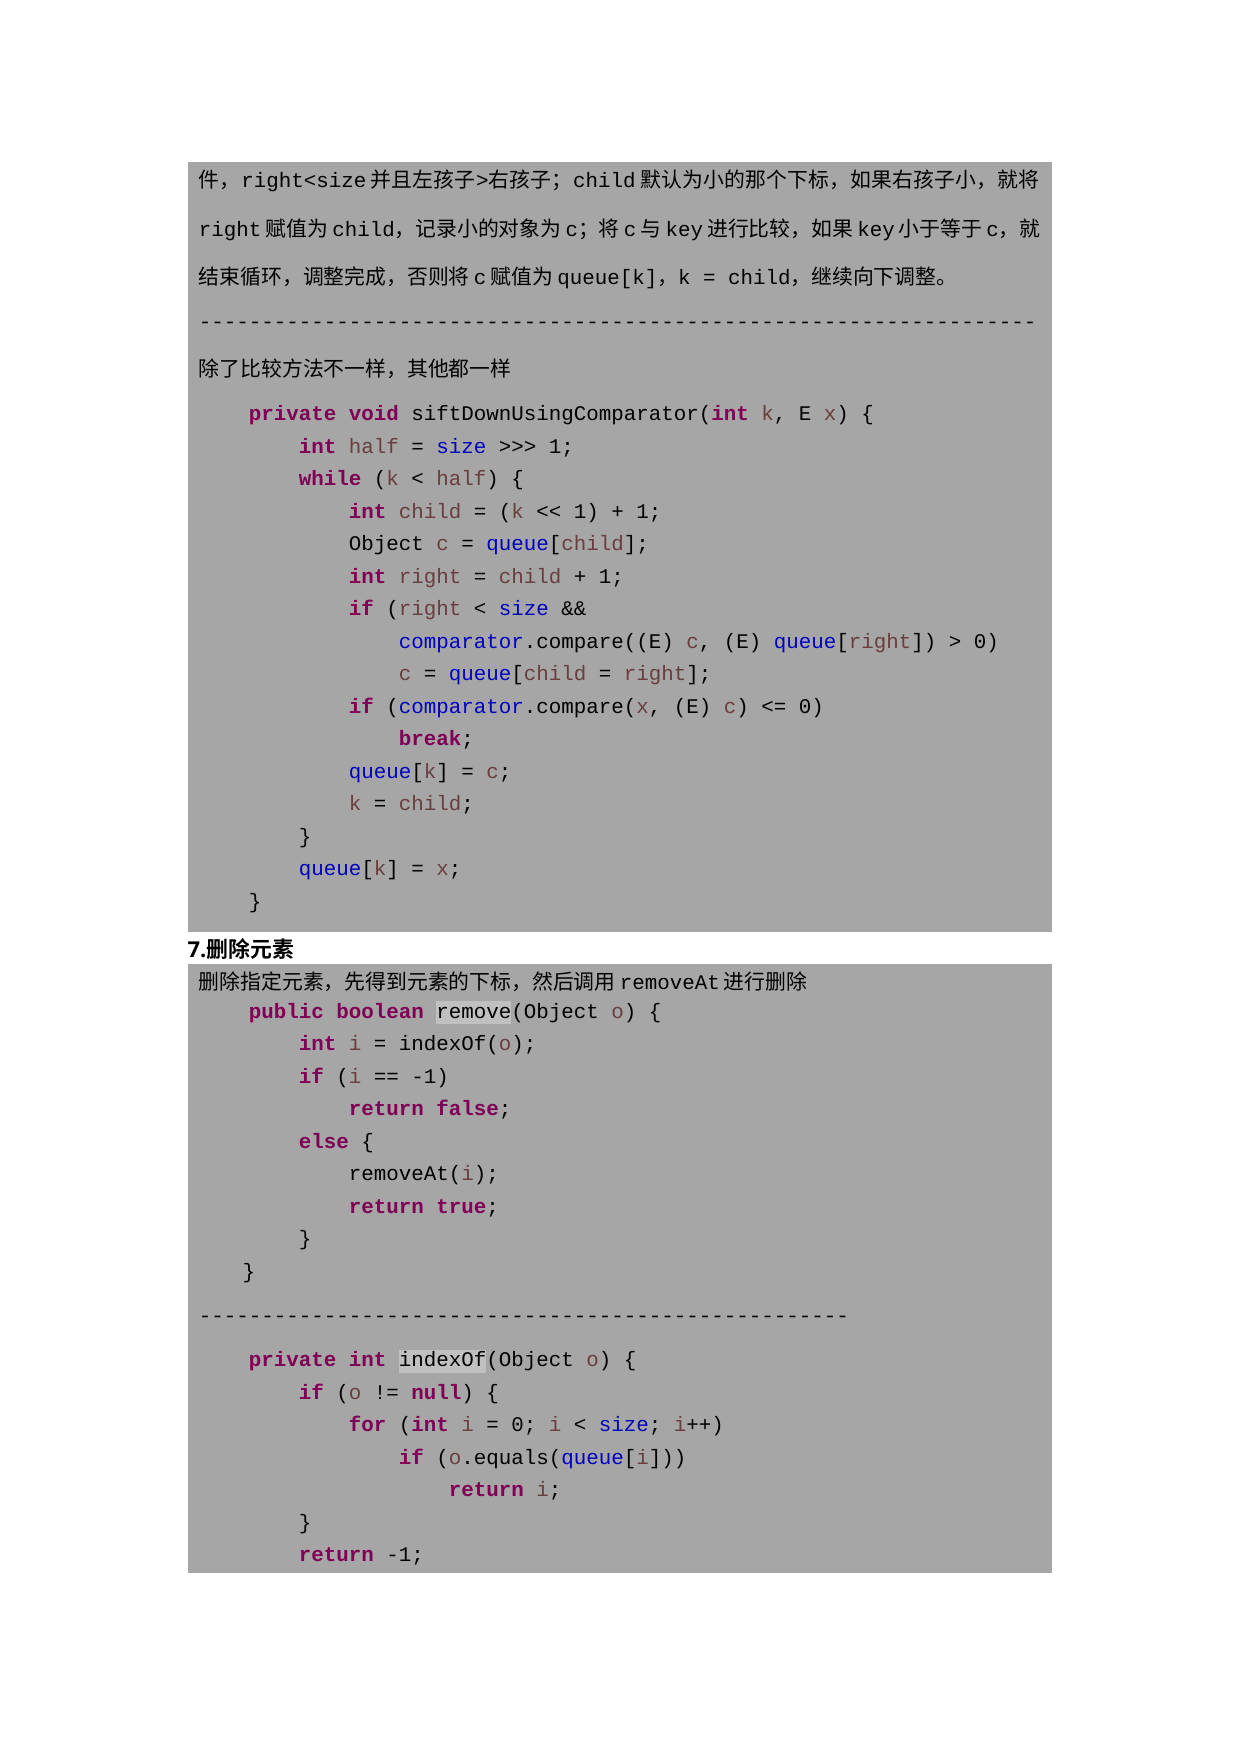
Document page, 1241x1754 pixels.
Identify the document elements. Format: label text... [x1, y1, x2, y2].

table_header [188, 162, 1052, 932]
text 7.删除元素 [187, 932, 1053, 964]
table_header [188, 964, 1052, 1573]
